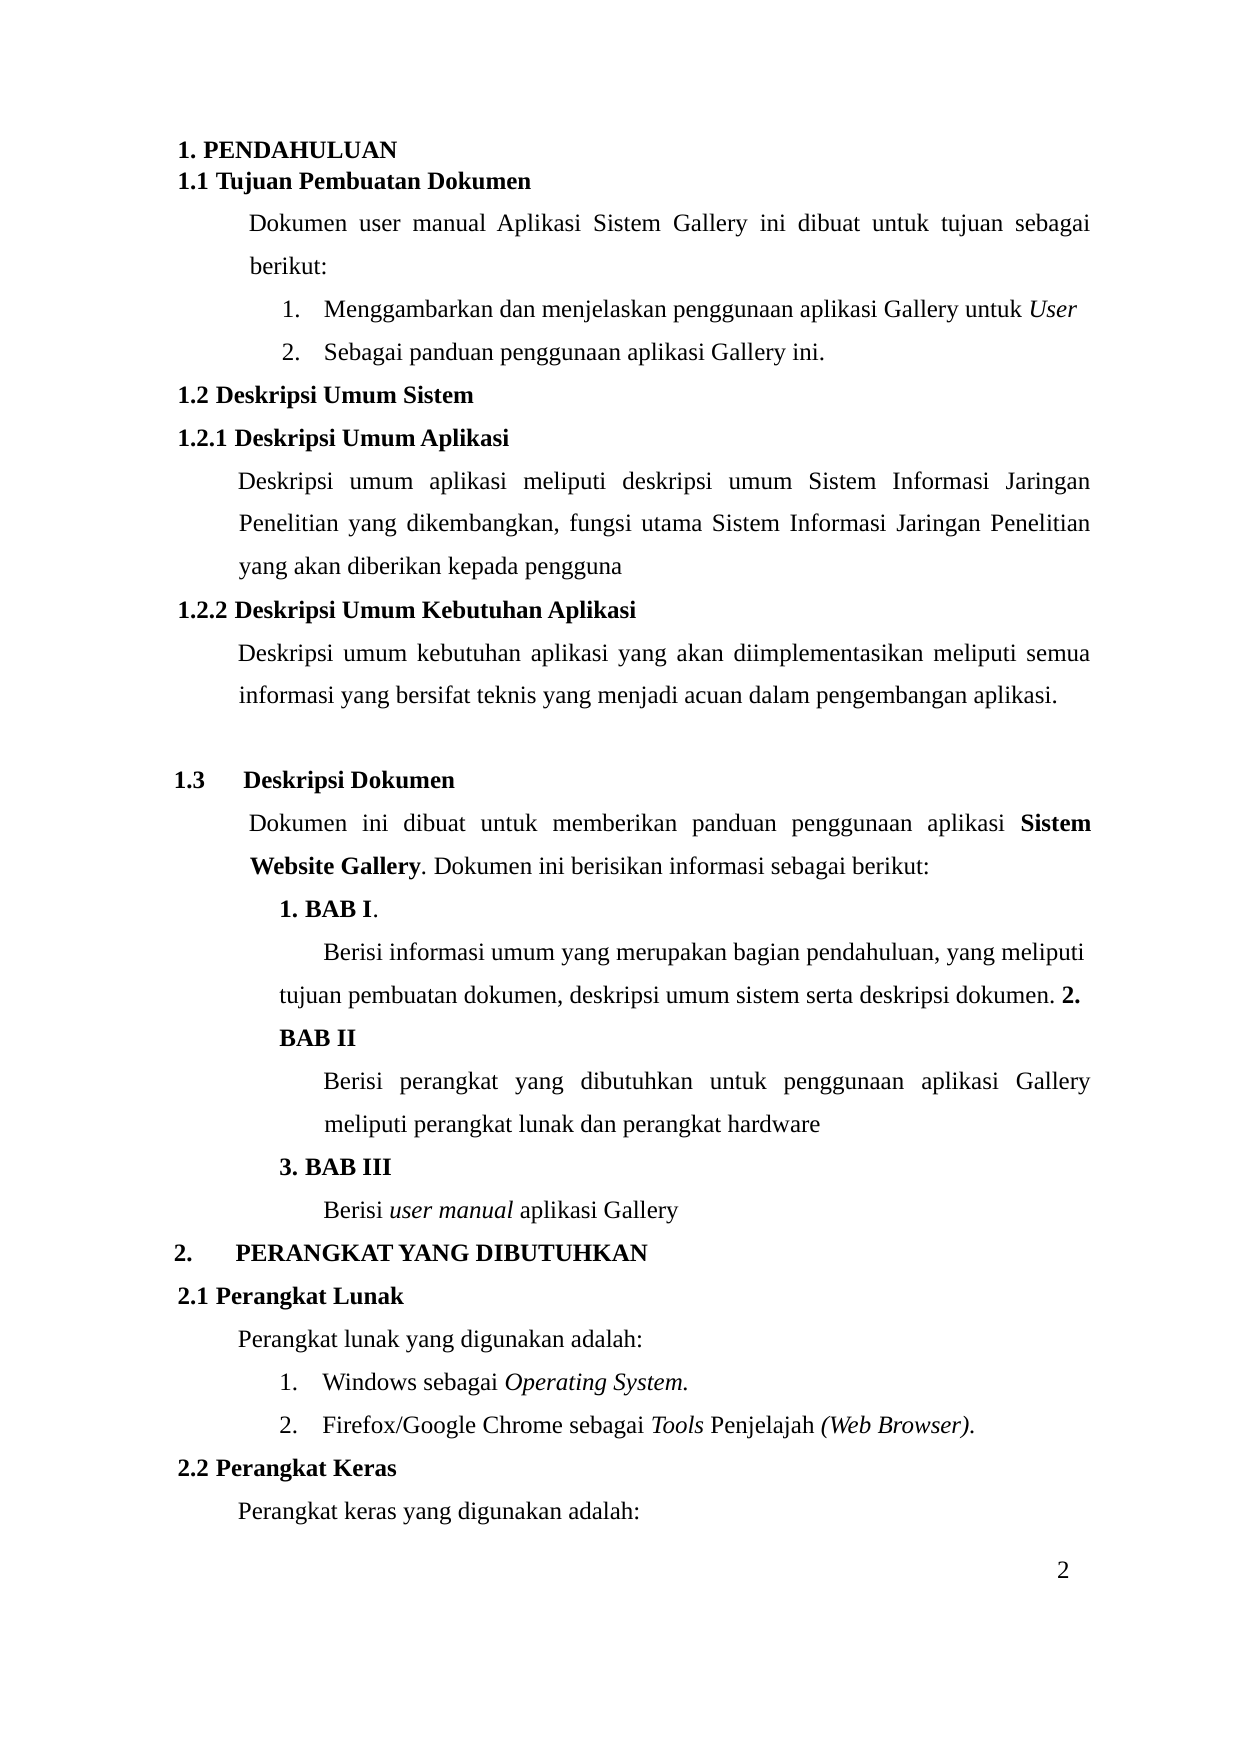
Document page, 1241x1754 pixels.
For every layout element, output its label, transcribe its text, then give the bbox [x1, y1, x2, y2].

text 1. BAB I. [279, 894, 1196, 923]
text Berisi perangkat yang dibutuhkan untuk penggunaan aplikasi Gallery meliputi perangkat lunak dan perangkat hardware [323, 1066, 1091, 1138]
list Menggambarkan dan menjelaskan penggunaan aplikasi Gallery untuk User [282, 294, 1091, 323]
list Firefox/Google Chrome sebagai Tools Penjelajah (Web Browser). [279, 1410, 1091, 1439]
subtitle 1.2 Deskripsi Umum Sistem [177, 380, 1196, 409]
text Berisi user manual aplikasi Gallery [323, 1195, 1091, 1224]
text Perangkat lunak yang digunakan adalah: [238, 1324, 1091, 1352]
list Windows sebagai Operating System. [279, 1367, 1091, 1396]
text Berisi informasi umum yang merupakan bagian pendahuluan, yang meliputi tujuan pembuatan dokumen, deskripsi umum sistem serta deskripsi dokumen. 2. BAB II [279, 937, 1116, 1052]
subtitle 1.3 Deskripsi Dokumen [150, 766, 1196, 794]
text Deskripsi umum aplikasi meliputi deskripsi umum Sistem Informasi Jaringan Penelitian yang dikembangkan, fungsi utama Sistem Informasi Jaringan Penelitian yang akan diberikan kepada pengguna [238, 466, 1091, 580]
subtitle 1.2.1 Deskripsi Umum Aplikasi [177, 423, 1196, 452]
text 3. BAB III [279, 1152, 1196, 1181]
text Perangkat keras yang digunakan adalah: [238, 1496, 1091, 1525]
list Sebagai panduan penggunaan aplikasi Gallery ini. [282, 337, 1091, 366]
text Deskripsi umum kebutuhan aplikasi yang akan diimplementasikan meliputi semua informasi yang bersifat teknis yang menjadi acuan dalam pengembangan aplikasi. [238, 638, 1091, 709]
subtitle 1. PENDAHULUAN [177, 135, 1196, 163]
subtitle 1.2.2 Deskripsi Umum Kebutuhan Aplikasi [177, 595, 1196, 623]
subtitle 1.1 Tujuan Pembuatan Dokumen [177, 166, 1196, 194]
text Dokumen ini dibuat untuk memberikan panduan penggunaan aplikasi Sistem Website Gallery. Dokumen ini berisikan informasi sebagai berikut: [248, 808, 1091, 879]
subtitle 2.2 Perangkat Keras [177, 1453, 1196, 1482]
subtitle 2.1 Perangkat Lunak [177, 1281, 1196, 1310]
text Dokumen user manual Aplikasi Sistem Gallery ini dibuat untuk tujuan sebagai berikut: [248, 208, 1091, 280]
subtitle 2. PERANGKAT YANG DIBUTUHKAN [150, 1238, 1196, 1267]
